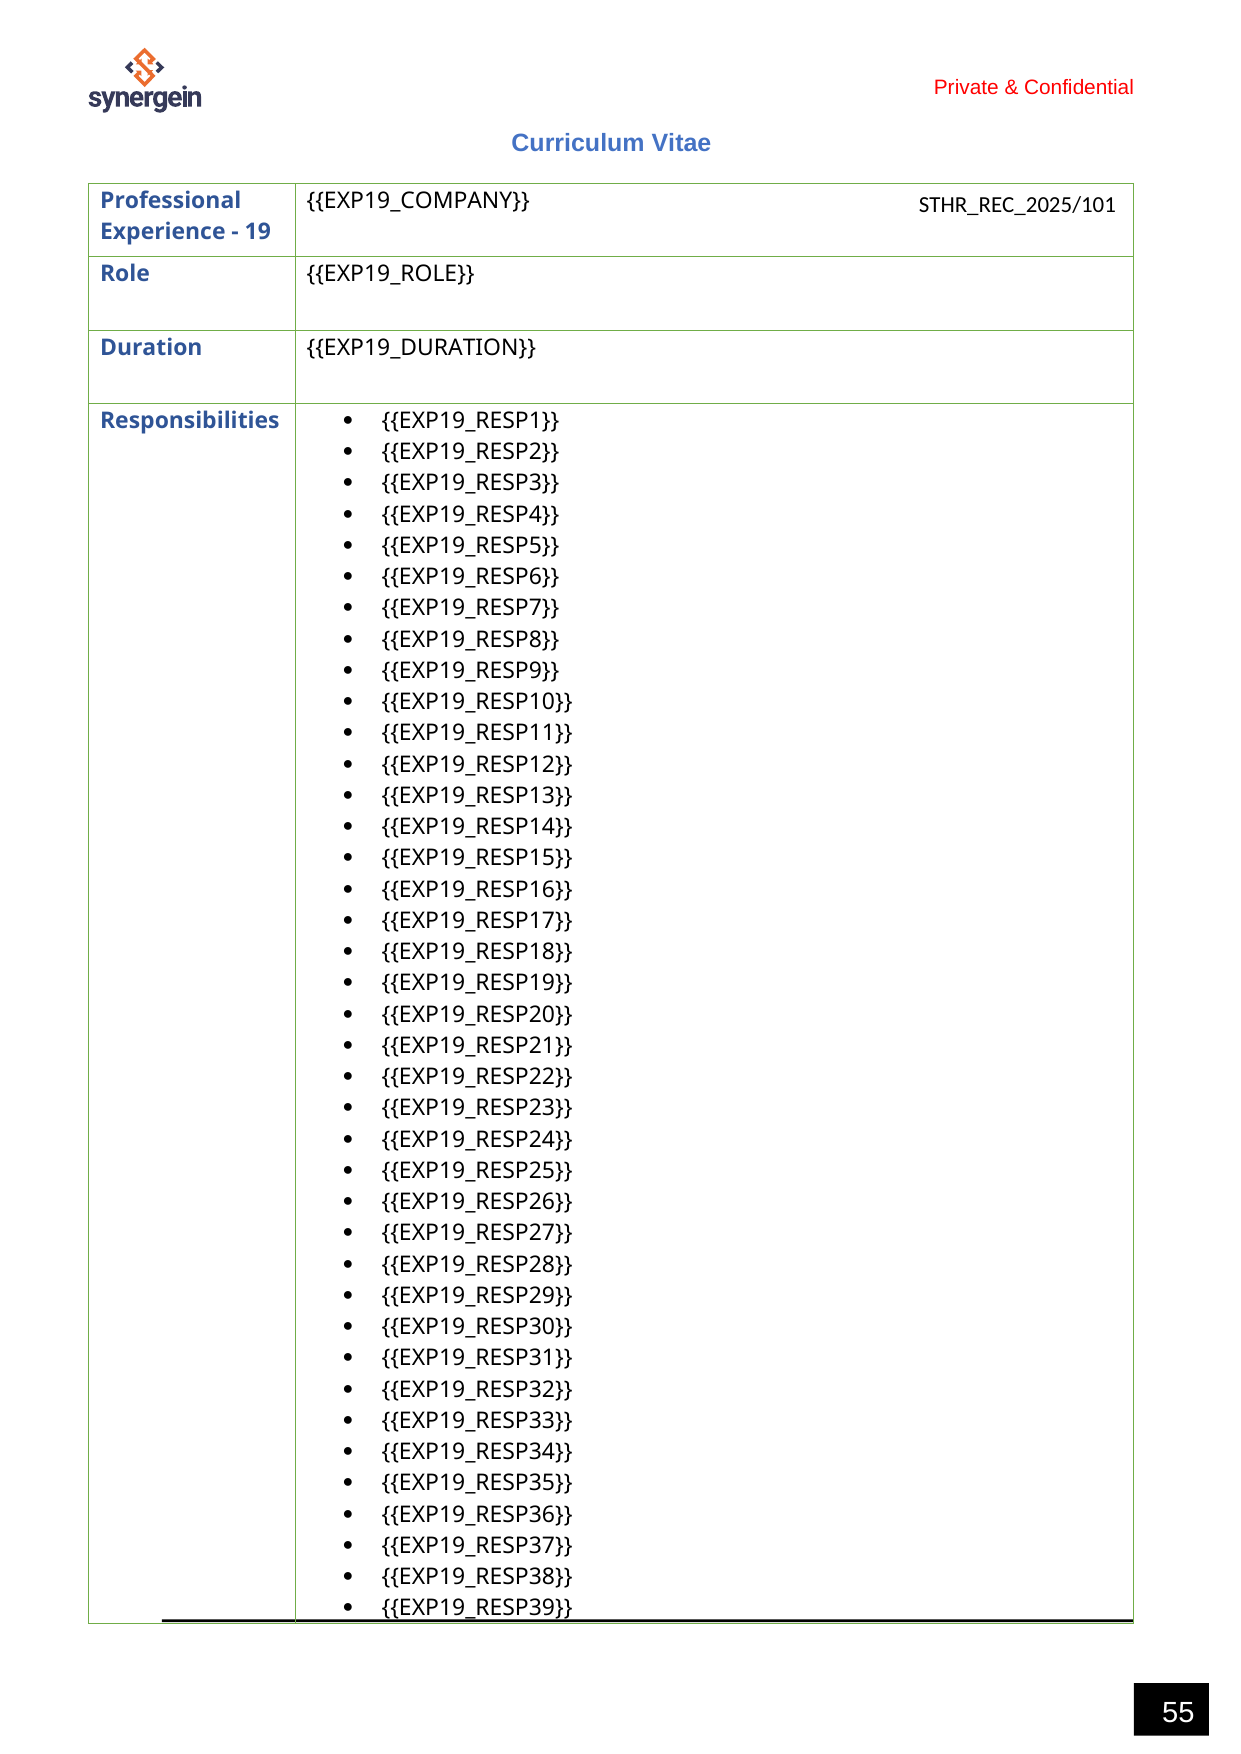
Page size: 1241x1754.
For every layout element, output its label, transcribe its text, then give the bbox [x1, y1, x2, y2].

table_cell {{EXP19_COMPANY}} [296, 184, 1133, 256]
table_cell Responsibilities [89, 404, 295, 1623]
table_cell Duration [89, 331, 295, 403]
table_cell Professional Experience - 19 [89, 184, 295, 256]
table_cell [296, 404, 1133, 1623]
table_cell Role [89, 257, 295, 329]
table_cell {{EXP19_DURATION}} [296, 331, 1133, 403]
table_cell {{EXP19_ROLE}} [296, 257, 1133, 329]
